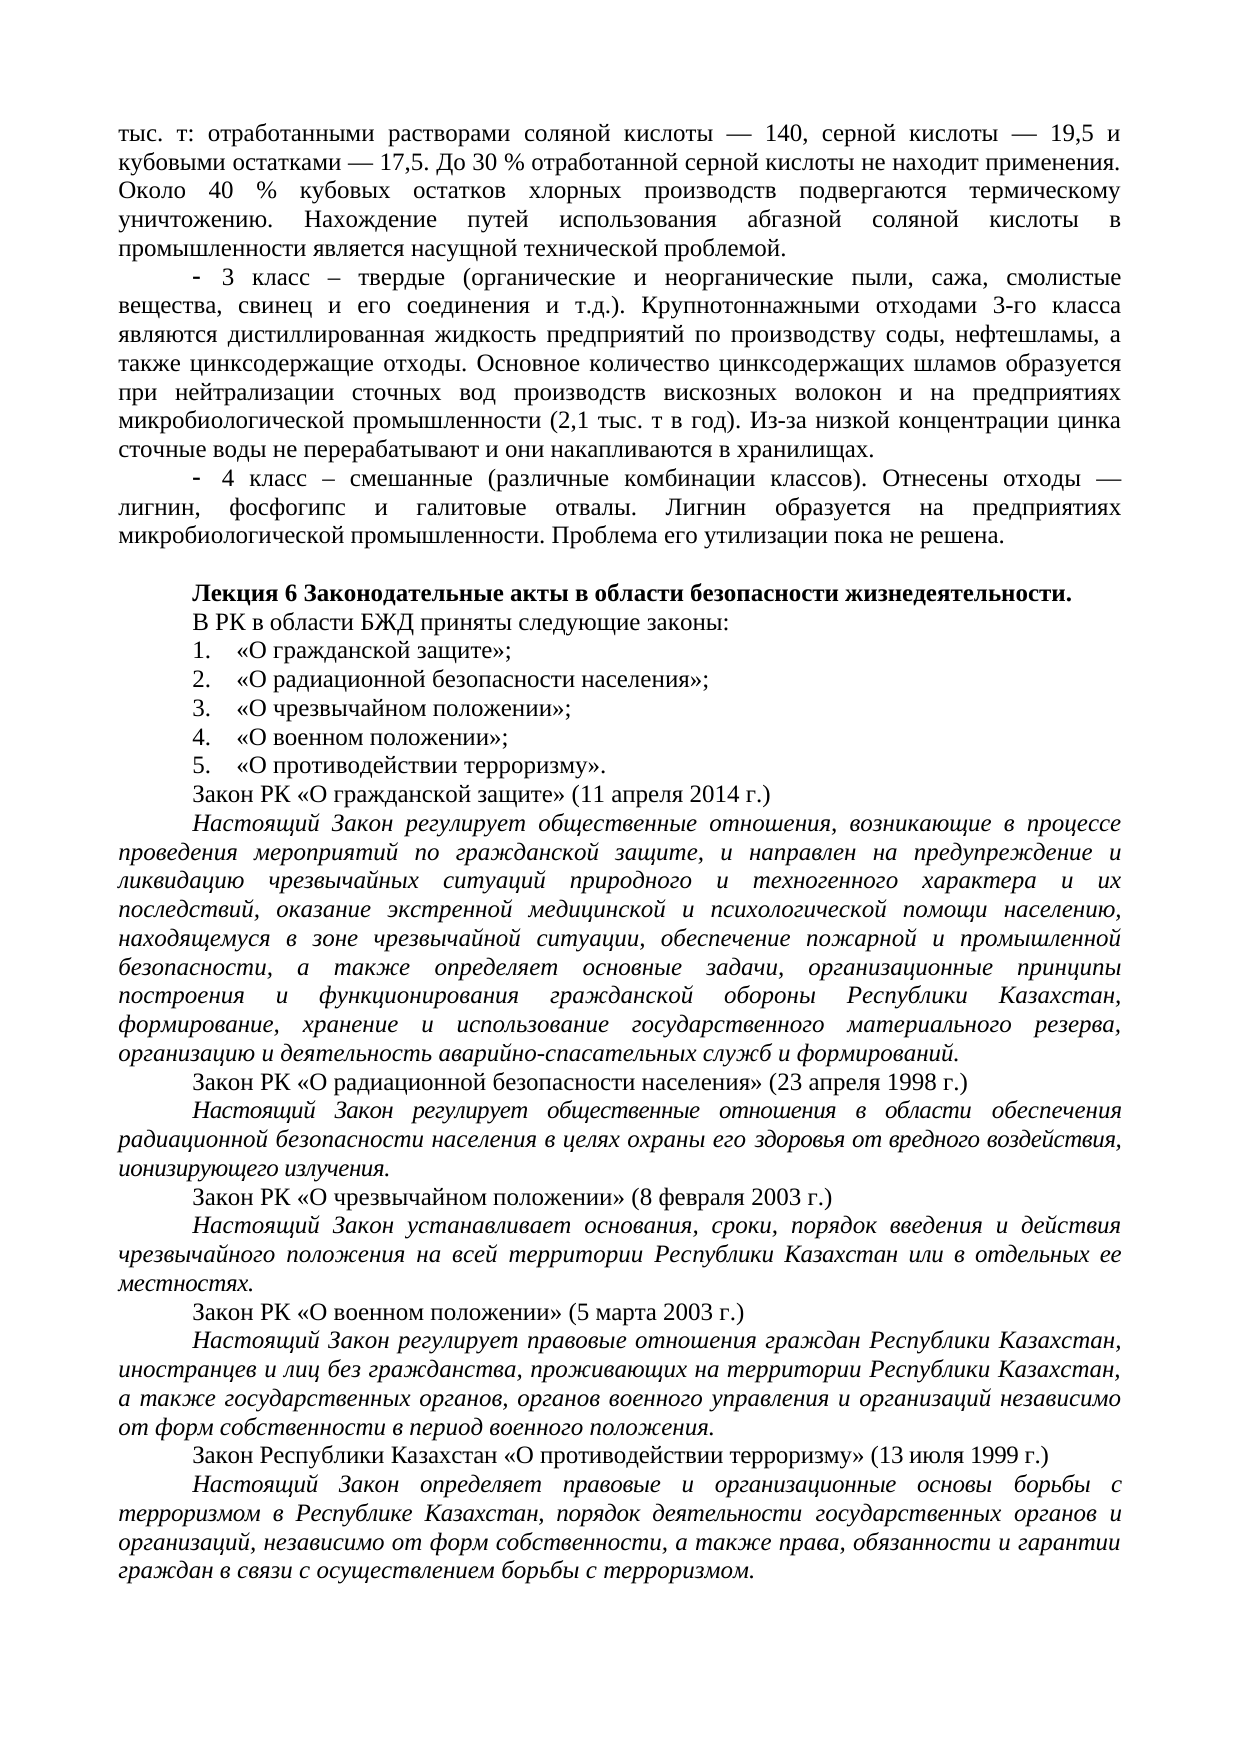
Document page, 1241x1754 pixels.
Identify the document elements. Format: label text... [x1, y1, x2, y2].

list Закон РК «О гражданской защите» (11 апреля 2014 г.) [118, 779, 1122, 808]
list 4 класс – смешанные (различные комбинации классов). Отнесены отходы — лигнин, фосфогипс и галитовые отвалы. Лигнин образуется на предприятиях микробиологической промышленности. Проблема его утилизации пока не решена. [118, 463, 1122, 549]
text Лекция 6 Законодательные акты в области безопасности жизнедеятельности. [118, 578, 1122, 607]
list «О военном положении»; [118, 722, 1122, 751]
list «О противодействии терроризму». [118, 751, 1122, 779]
list Настоящий Закон регулирует общественные отношения, возникающие в процессе проведения мероприятий по гражданской защите, и направлен на предупреждение и ликвидацию чрезвычайных ситуаций природного и техногенного характера и их последствий, оказание экстренной медицинской и психологической помощи населению, находящемуся в зоне чрезвычайной ситуации, обеспечение пожарной и промышленной безопасности, а также определяет основные задачи, организационные принципы построения и функционирования гражданской обороны Республики Казахстан, формирование, хранение и использование государственного материального резерва, организацию и деятельность аварийно-спасательных служб и формирований. [118, 808, 1122, 1067]
list «О чрезвычайном положении»; [118, 693, 1122, 722]
text Настоящий Закон регулирует общественные отношения в области обеспечения радиационной безопасности населения в целях охраны его здоровья от вредного воздействия, ионизирующего излучения. [118, 1096, 1122, 1182]
text Закон РК «О радиационной безопасности населения» (23 апреля 1998 г.) [118, 1067, 1122, 1096]
text Закон РК «О военном положении» (5 марта 2003 г.) [118, 1297, 1122, 1326]
list 3 класс – твердые (органические и неорганические пыли, сажа, смолистые вещества, свинец и его соединения и т.д.). Крупнотоннажными отходами 3-го класса являются дистиллированная жидкость предприятий по производству соды, нефтешламы, а также цинксодержащие отходы. Основное количество цинксодержащих шламов образуется при нейтрализации сточных вод производств вискозных волокон и на предприятиях микробиологической промышленности (2,1 тыс. т в год). Из-за низкой концентрации цинка сточные воды не перерабатывают и они накапливаются в хранилищах. [118, 262, 1122, 463]
list «О радиационной безопасности населения»; [118, 664, 1122, 693]
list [118, 118, 1122, 262]
text Настоящий Закон регулирует правовые отношения граждан Республики Казахстан, иностранцев и лиц без гражданства, проживающих на территории Республики Казахстан, а также государственных органов, органов военного управления и организаций независимо от форм собственности в период военного положения. [118, 1326, 1122, 1441]
text Закон РК «О чрезвычайном положении» (8 февраля 2003 г.) [118, 1182, 1122, 1211]
text В РК в области БЖД приняты следующие законы: [118, 607, 1122, 636]
text Настоящий Закон устанавливает основания, сроки, порядок введения и действия чрезвычайного положения на всей территории Республики Казахстан или в отдельных ее местностях. [118, 1211, 1122, 1297]
text Настоящий Закон определяет правовые и организационные основы борьбы с терроризмом в Республике Казахстан, порядок деятельности государственных органов и организаций, независимо от форм собственности, а также права, обязанности и гарантии граждан в связи с осуществлением борьбы с терроризмом. [118, 1469, 1122, 1584]
list «О гражданской защите»; [118, 636, 1122, 664]
text Закон Республики Казахстан «О противодействии терроризму» (13 июля 1999 г.) [118, 1441, 1122, 1469]
